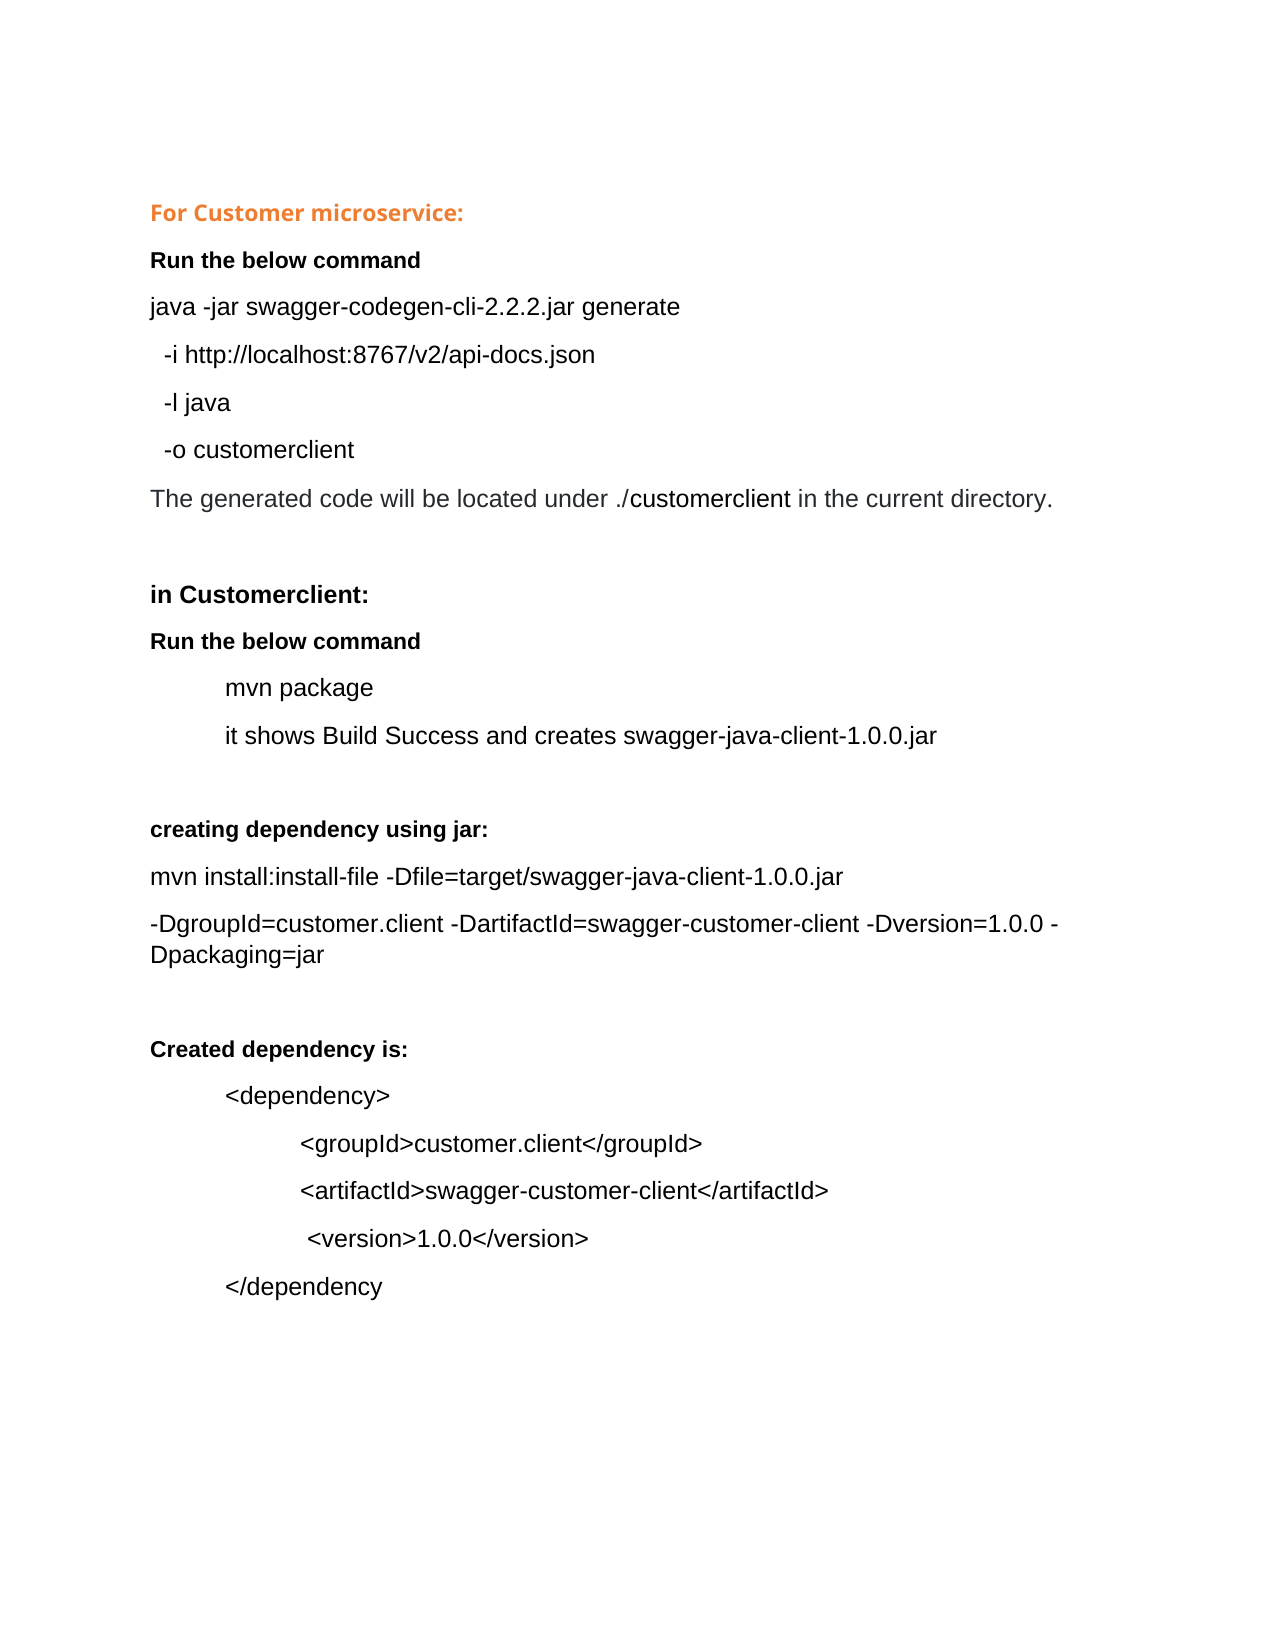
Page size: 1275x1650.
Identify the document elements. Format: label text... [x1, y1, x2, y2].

text <dependency> [150, 1081, 1125, 1109]
text mvn install:install-file -Dfile=target/swagger-java-client-1.0.0.jar [150, 862, 1125, 890]
text Run the below command [150, 628, 1125, 654]
text creating dependency using jar: [150, 816, 1125, 843]
text </dependency [150, 1272, 1125, 1300]
text <groupId>customer.client</groupId> [150, 1128, 1125, 1157]
text -l java [150, 388, 1125, 417]
text Run the below command [150, 247, 1125, 274]
text in Customerclient: [150, 581, 1125, 609]
text mvn package [150, 673, 1125, 702]
text <version>1.0.0</version> [150, 1224, 1125, 1253]
text For Customer microservice: [150, 197, 1125, 228]
text -i http://localhost:8767/v2/api-docs.json [150, 340, 1125, 369]
text -o customerclient [150, 436, 1125, 464]
text java -jar swagger-codegen-cli-2.2.2.jar generate [150, 292, 1125, 321]
text Created dependency is: [150, 1036, 1125, 1062]
text -DgroupId=customer.client -DartifactId=swagger-customer-client -Dversion=1.0.0 -Dpackaging=jar [150, 909, 1125, 969]
text <artifactId>swagger-customer-client</artifactId> [150, 1176, 1125, 1205]
text The generated code will be located under ./customerclient in the current directory. [150, 483, 1125, 514]
text it shows Build Success and creates swagger-java-client-1.0.0.jar [150, 721, 1125, 750]
